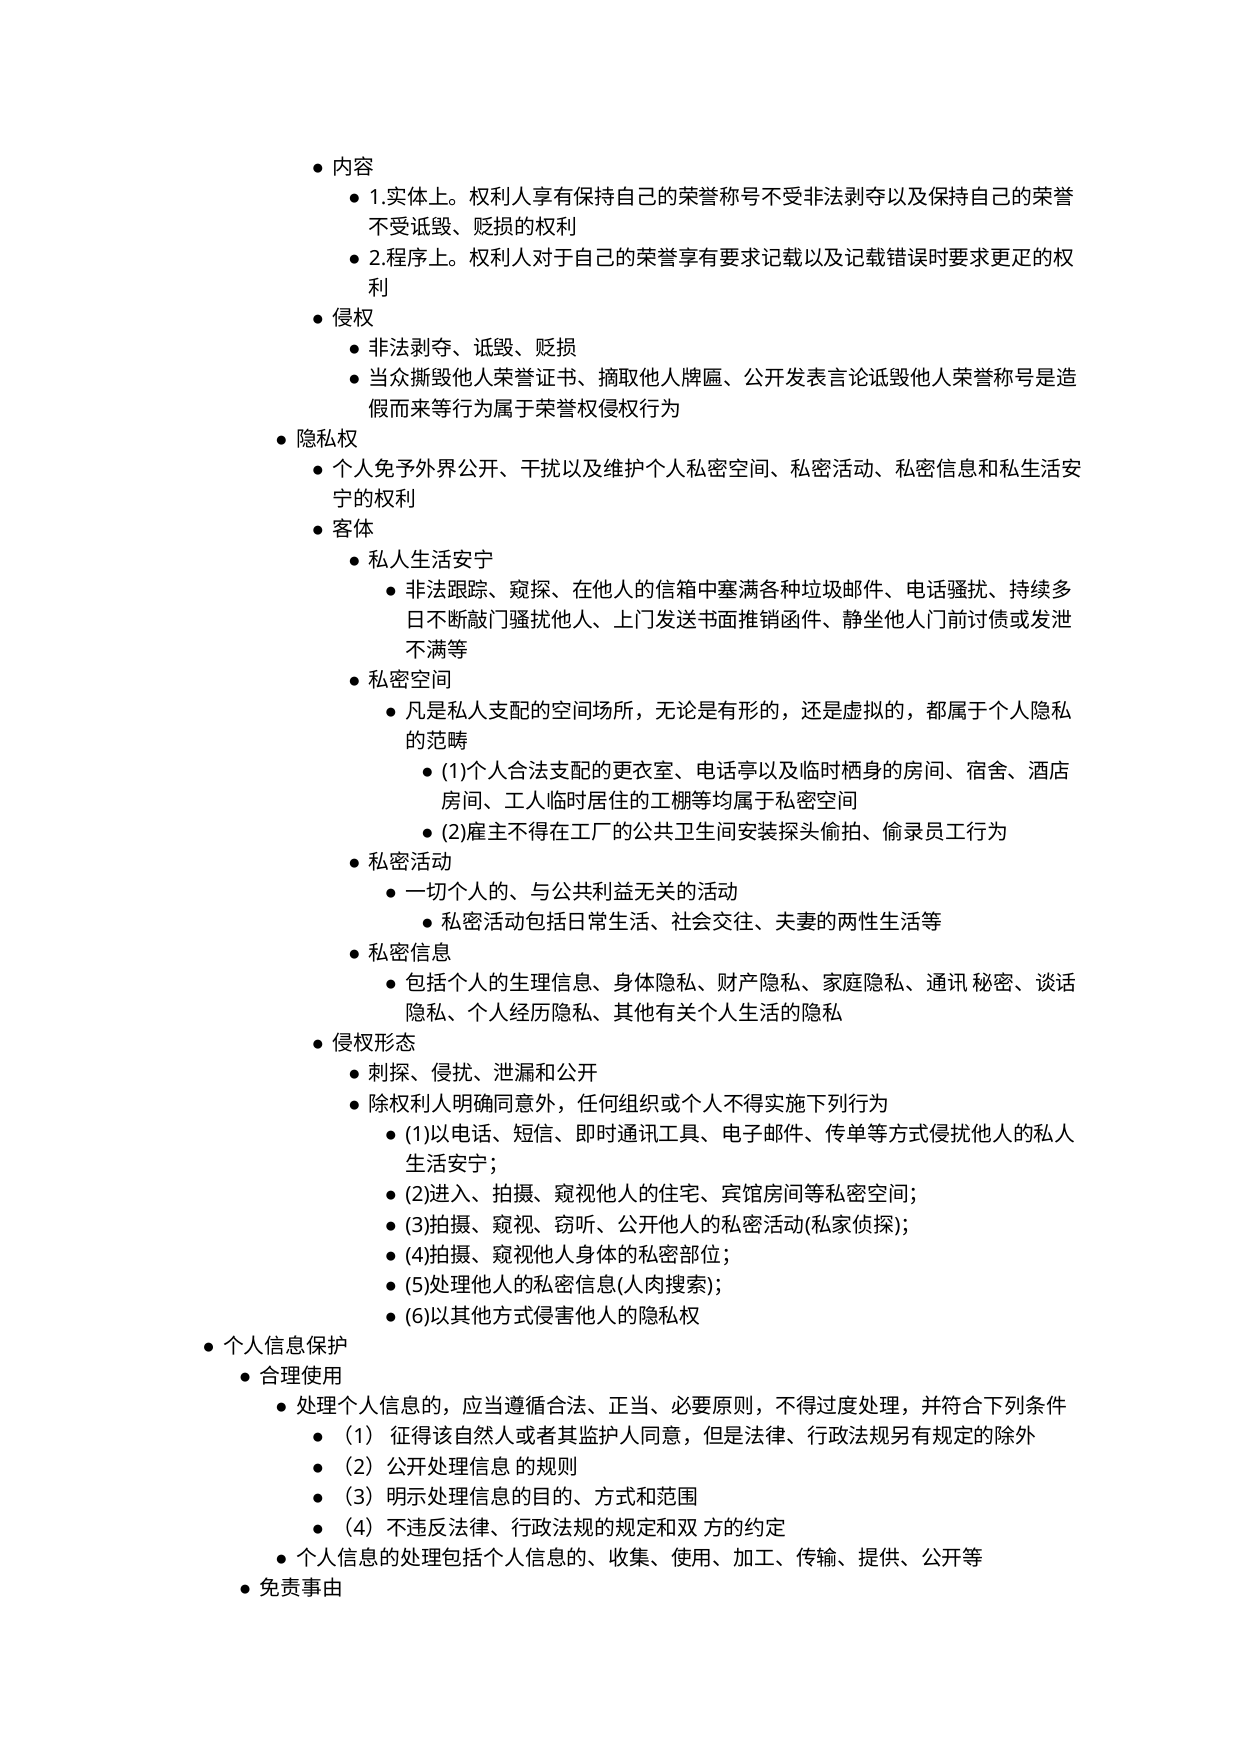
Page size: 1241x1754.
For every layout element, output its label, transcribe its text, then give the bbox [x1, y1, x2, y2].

list 刺探、侵扰、泄漏和公开 [348, 1057, 1090, 1087]
list 私密信息 [348, 936, 1090, 966]
list 处理个人信息的，应当遵循合法、正当、必要原则，不得过度处理，并符合下列条件 [275, 1389, 1090, 1420]
list 免责事由 [238, 1571, 1090, 1601]
list 包括个人的生理信息、身体隐私、财产隐私、家庭隐私、通讯 秘密、谈话隐私、个人经历隐私、其他有关个人生活的隐私 [384, 966, 1090, 1026]
list (1)以电话、短信、即时通讯工具、电子邮件、传单等方式侵扰他人的私人生活安宁； [384, 1117, 1090, 1178]
list (3)拍摄、窥视、窃听、公开他人的私密活动(私家侦探)； [384, 1208, 1090, 1238]
list 除权利人明确同意外，任何组织或个人不得实施下列行为 [348, 1087, 1090, 1117]
list （4）不违反法律、行政法规的规定和双 方的约定 [311, 1511, 1090, 1541]
list 2.程序上。权利人对于自己的荣誉享有要求记载以及记载错误时要求更疋的权利 [348, 241, 1090, 301]
list 私密活动包括日常生活、社会交往、夫妻的两性生活等 [421, 906, 1090, 936]
list 私密活动 [348, 845, 1090, 875]
list (4)拍摄、窥视他人身体的私密部位； [384, 1238, 1090, 1268]
list 内容 [311, 150, 1090, 180]
list 侵权 [311, 301, 1090, 331]
list (2)进入、拍摄、窥视他人的住宅、宾馆房间等私密空间； [384, 1178, 1090, 1208]
list (6)以其他方式侵害他人的隐私权 [384, 1299, 1090, 1329]
list (2)雇主不得在工厂的公共卫生间安装探头偷拍、偷录员工行为 [421, 815, 1090, 845]
list （2）公开处理信息 的规则 [311, 1450, 1090, 1480]
list （1） 征得该自然人或者其监护人同意，但是法律、行政法规另有规定的除外 [311, 1420, 1090, 1450]
list (5)处理他人的私密信息(人肉搜索)； [384, 1268, 1090, 1299]
list 个人免予外界公开、干扰以及维护个人私密空间、私密活动、私密信息和私生活安宁的权利 [311, 452, 1090, 513]
list 私人生活安宁 [348, 543, 1090, 573]
list 合理使用 [238, 1359, 1090, 1389]
list 隐私权 [275, 422, 1090, 452]
list 客体 [311, 513, 1090, 543]
list 私密空间 [348, 664, 1090, 694]
list 一切个人的、与公共利益无关的活动 [384, 875, 1090, 906]
list 非法剥夺、诋毁、贬损 [348, 331, 1090, 362]
list （3）明示处理信息的目的、方式和范围 [311, 1480, 1090, 1511]
list 侵杈形态 [311, 1026, 1090, 1057]
list 个人信息保护 [202, 1329, 1090, 1359]
list 凡是私人支配的空间场所，无论是有形的，还是虚拟的，都属于个人隐私的范畴 [384, 694, 1090, 754]
list 1.实体上。权利人享有保持自己的荣誉称号不受非法剥夺以及保持自己的荣誉不受诋毁、贬损的权利 [348, 180, 1090, 241]
list 当众撕毁他人荣誉证书、摘取他人牌匾、公开发表言论诋毁他人荣誉称号是造假而来等行为属于荣誉权侵权行为 [348, 362, 1090, 422]
list 个人信息的处理包括个人信息的、收集、使用、加工、传输、提供、公开等 [275, 1541, 1090, 1571]
list (1)个人合法支配的更衣室、电话亭以及临时栖身的房间、宿舍、酒店房间、工人临时居住的工棚等均属于私密空间 [421, 754, 1090, 815]
list 非法跟踪、窥探、在他人的信箱中塞满各种垃圾邮件、电话骚扰、持续多日不断敲门骚扰他人、上门发送书面推销函件、静坐他人门前讨债或发泄不满等 [384, 573, 1090, 664]
